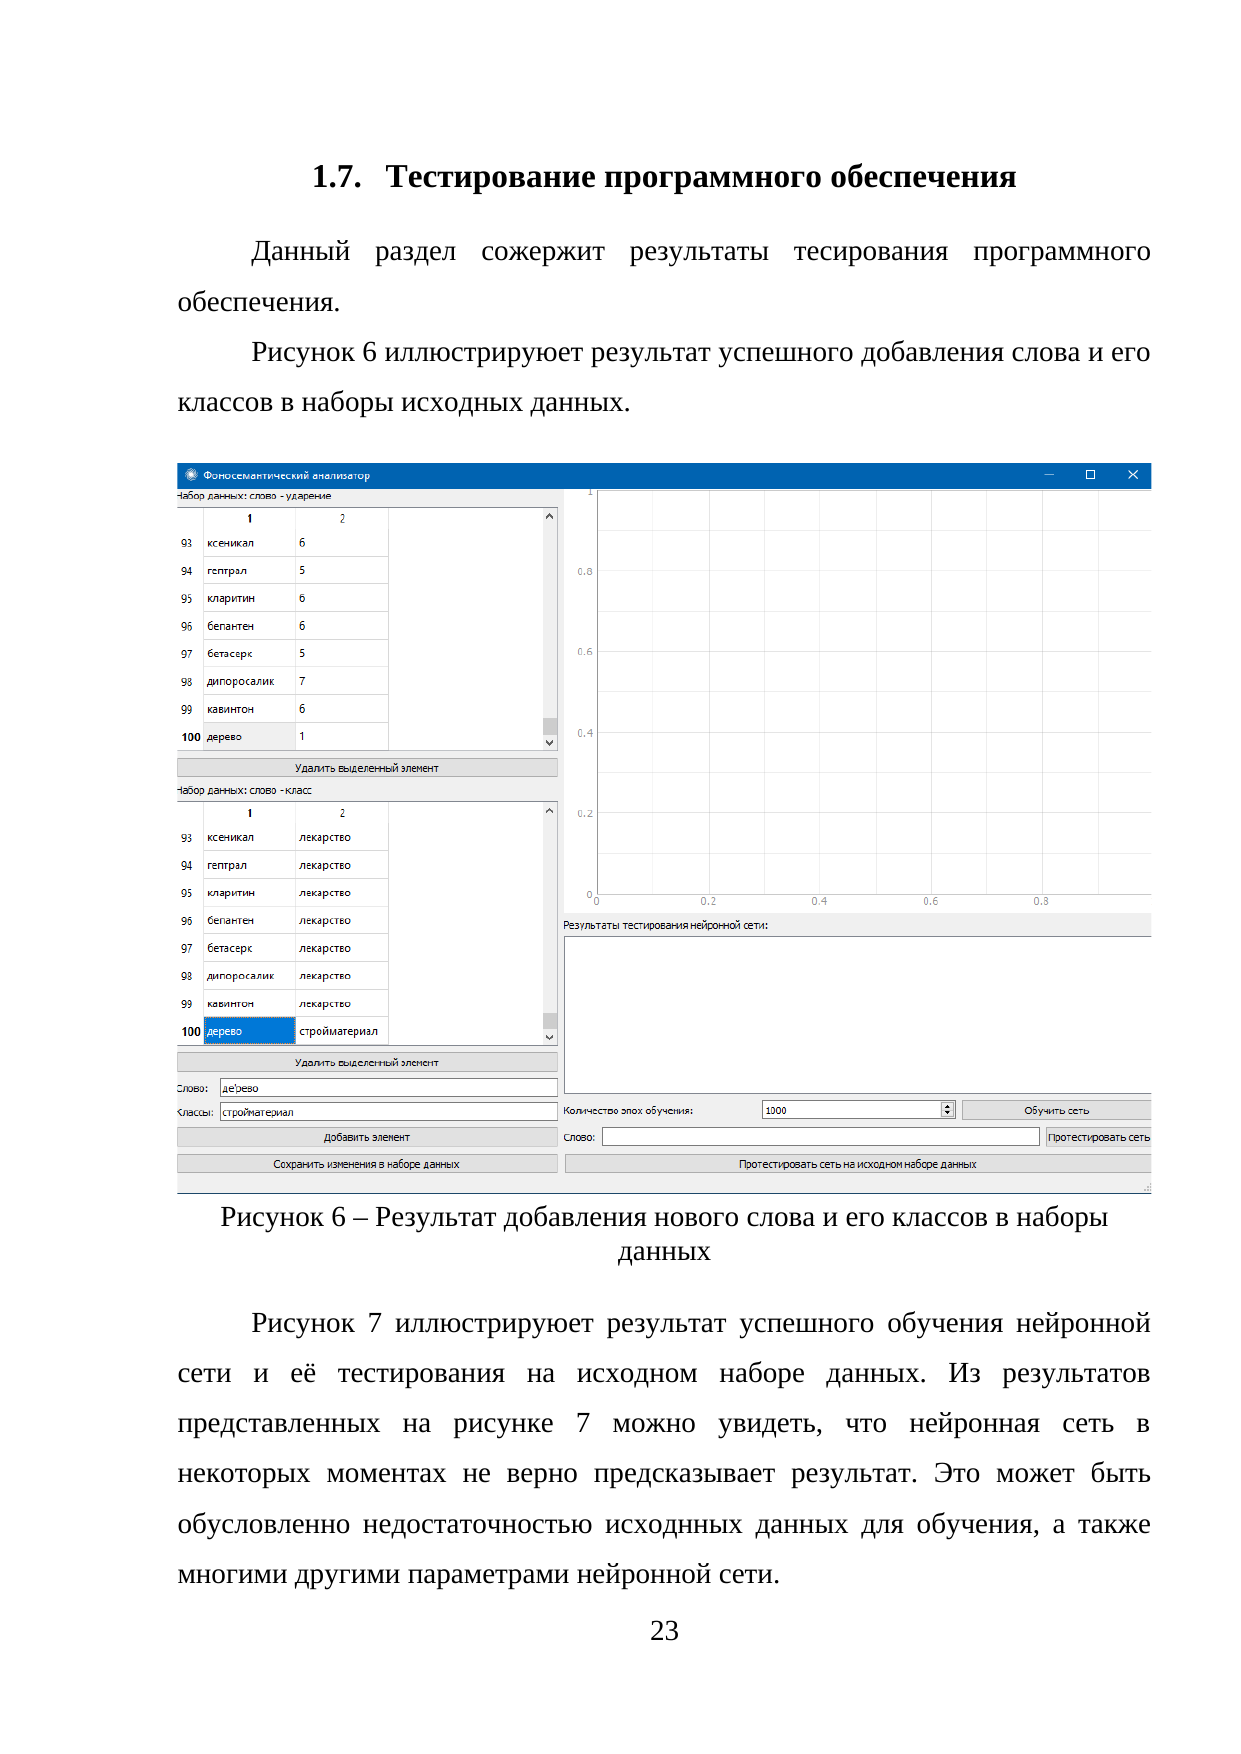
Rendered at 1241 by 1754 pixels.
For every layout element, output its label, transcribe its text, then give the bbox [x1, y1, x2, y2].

text Рисунок 6 иллюстрируюет результат успешного добавления слова и его классов в наборы исходных данных. [177, 334, 1152, 418]
text Тестирование программного обеспечения [177, 157, 1152, 195]
text Рисунок 7 иллюстрируюет результат успешного обучения нейронной сети и её тестирования на исходном наборе данных. Из результатов представленных на рисунке 7 можно увидеть, что нейронная сеть в некоторых моментах не верно предсказывает результат. Это может быть обусловленно недостаточностью исходнных данных для обучения, а также многими другими параметрами нейронной сети. [177, 1305, 1152, 1590]
text Данный раздел сожержит результаты тесирования программного обеспечения. [177, 233, 1152, 317]
picture [177, 463, 1152, 1194]
